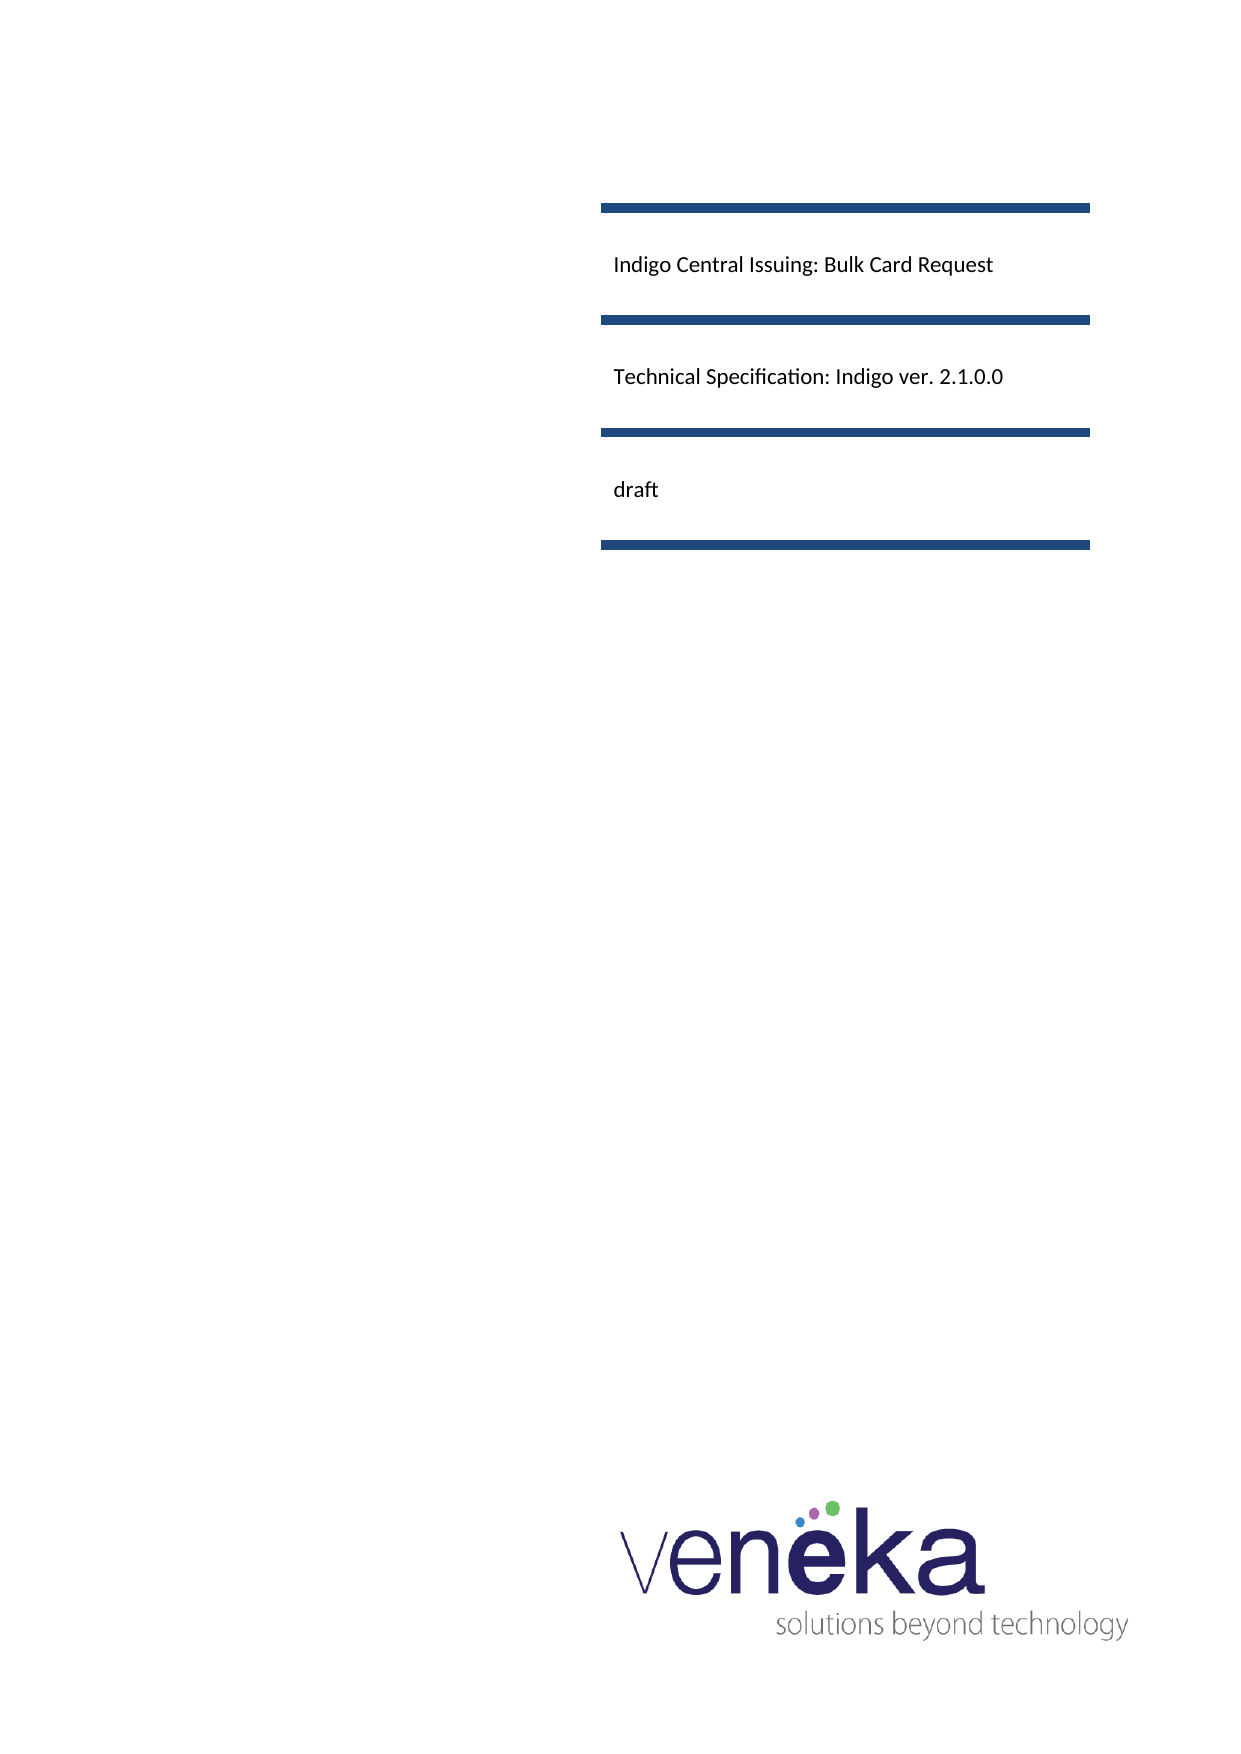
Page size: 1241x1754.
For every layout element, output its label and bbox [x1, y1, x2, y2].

picture [571, 1461, 1184, 1681]
